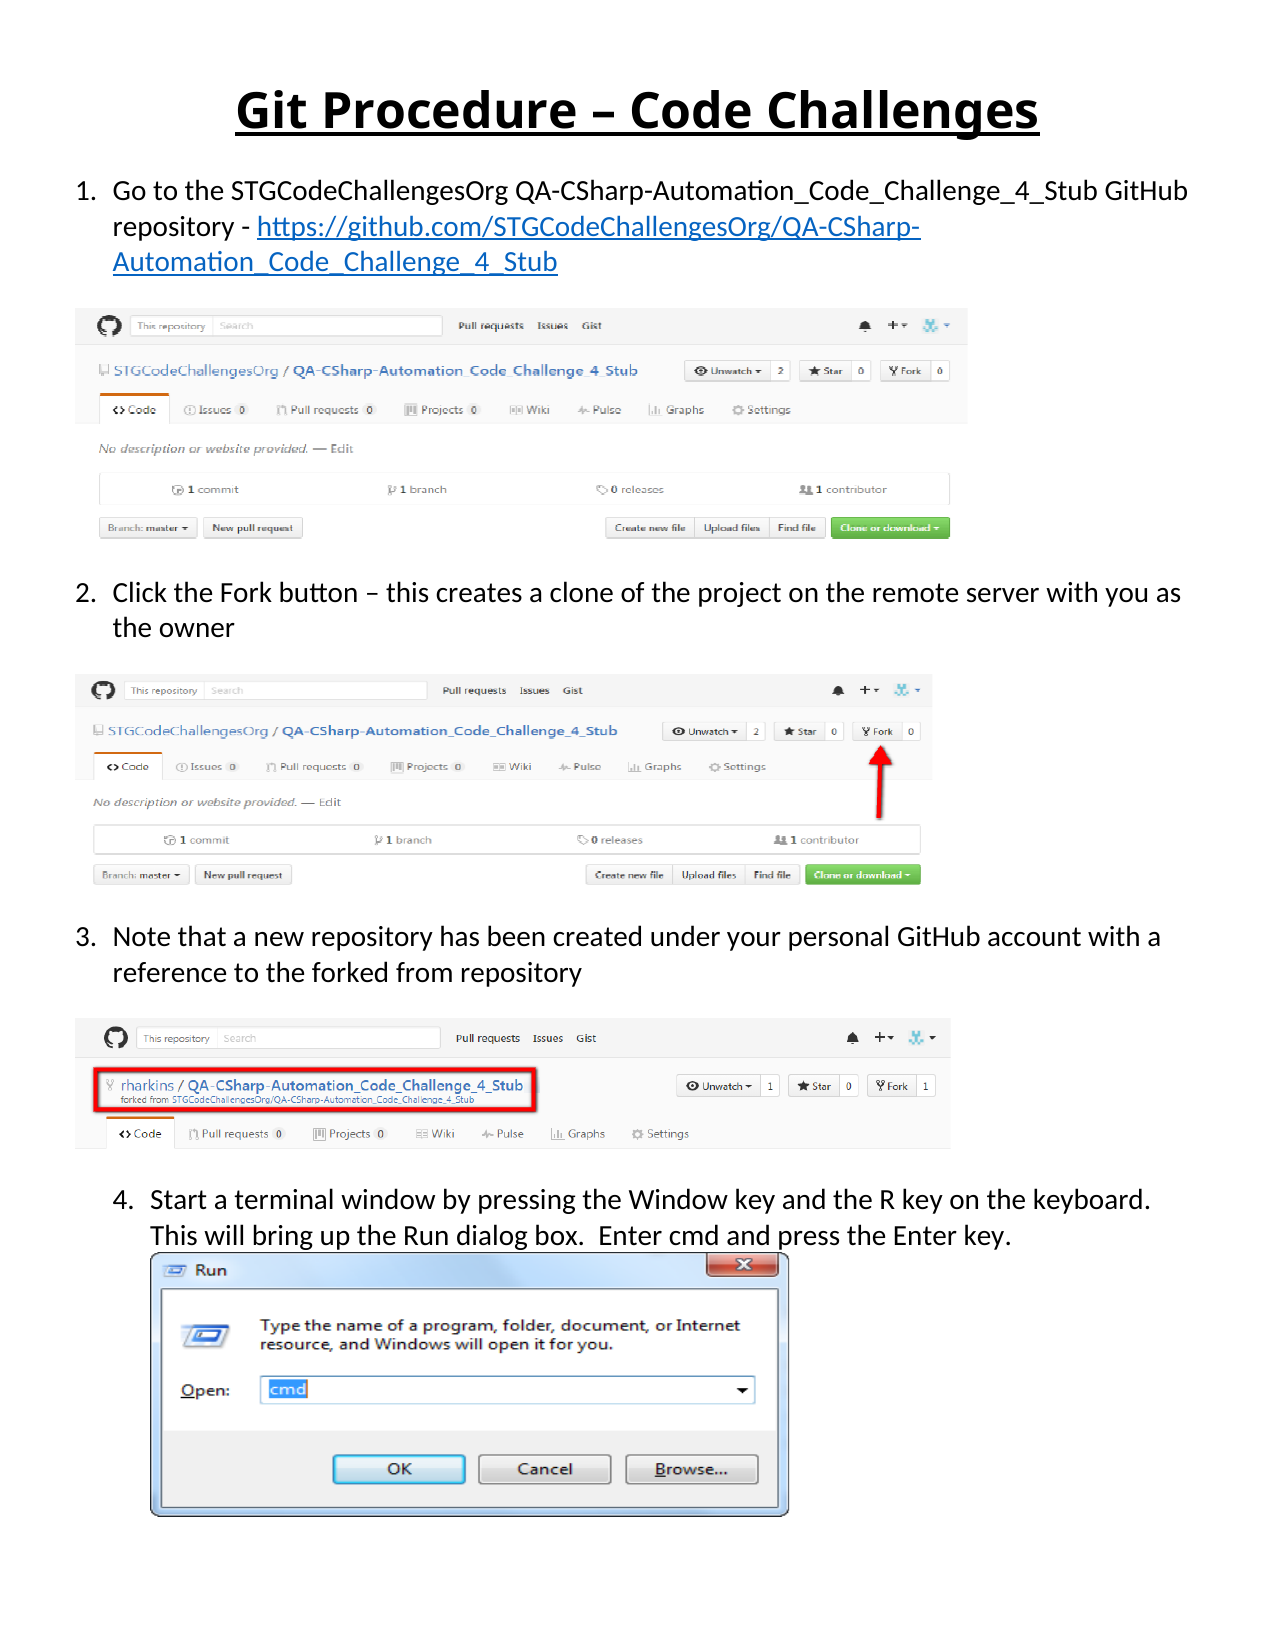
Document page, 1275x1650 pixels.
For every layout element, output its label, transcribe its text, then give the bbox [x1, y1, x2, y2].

picture [75, 1018, 951, 1152]
list Click the Fork button – this creates a clone of the project on the remote server with you as the owner [75, 574, 1200, 645]
picture [75, 674, 933, 890]
text Git Procedure – Code Challenges [75, 75, 1200, 143]
picture [150, 1252, 790, 1517]
picture [75, 308, 968, 545]
list Go to the STGCodeChallengesOrg QA-CSharp-Automation_Code_Challenge_4_Stub GitHub repository - https://github.com/STGCodeChallengesOrg/QA-CSharp-Automation_Code_Challenge_4_Stub [75, 172, 1200, 279]
list Note that a new repository has been created under your personal GitHub account with a reference to the forked from repository [75, 918, 1200, 990]
